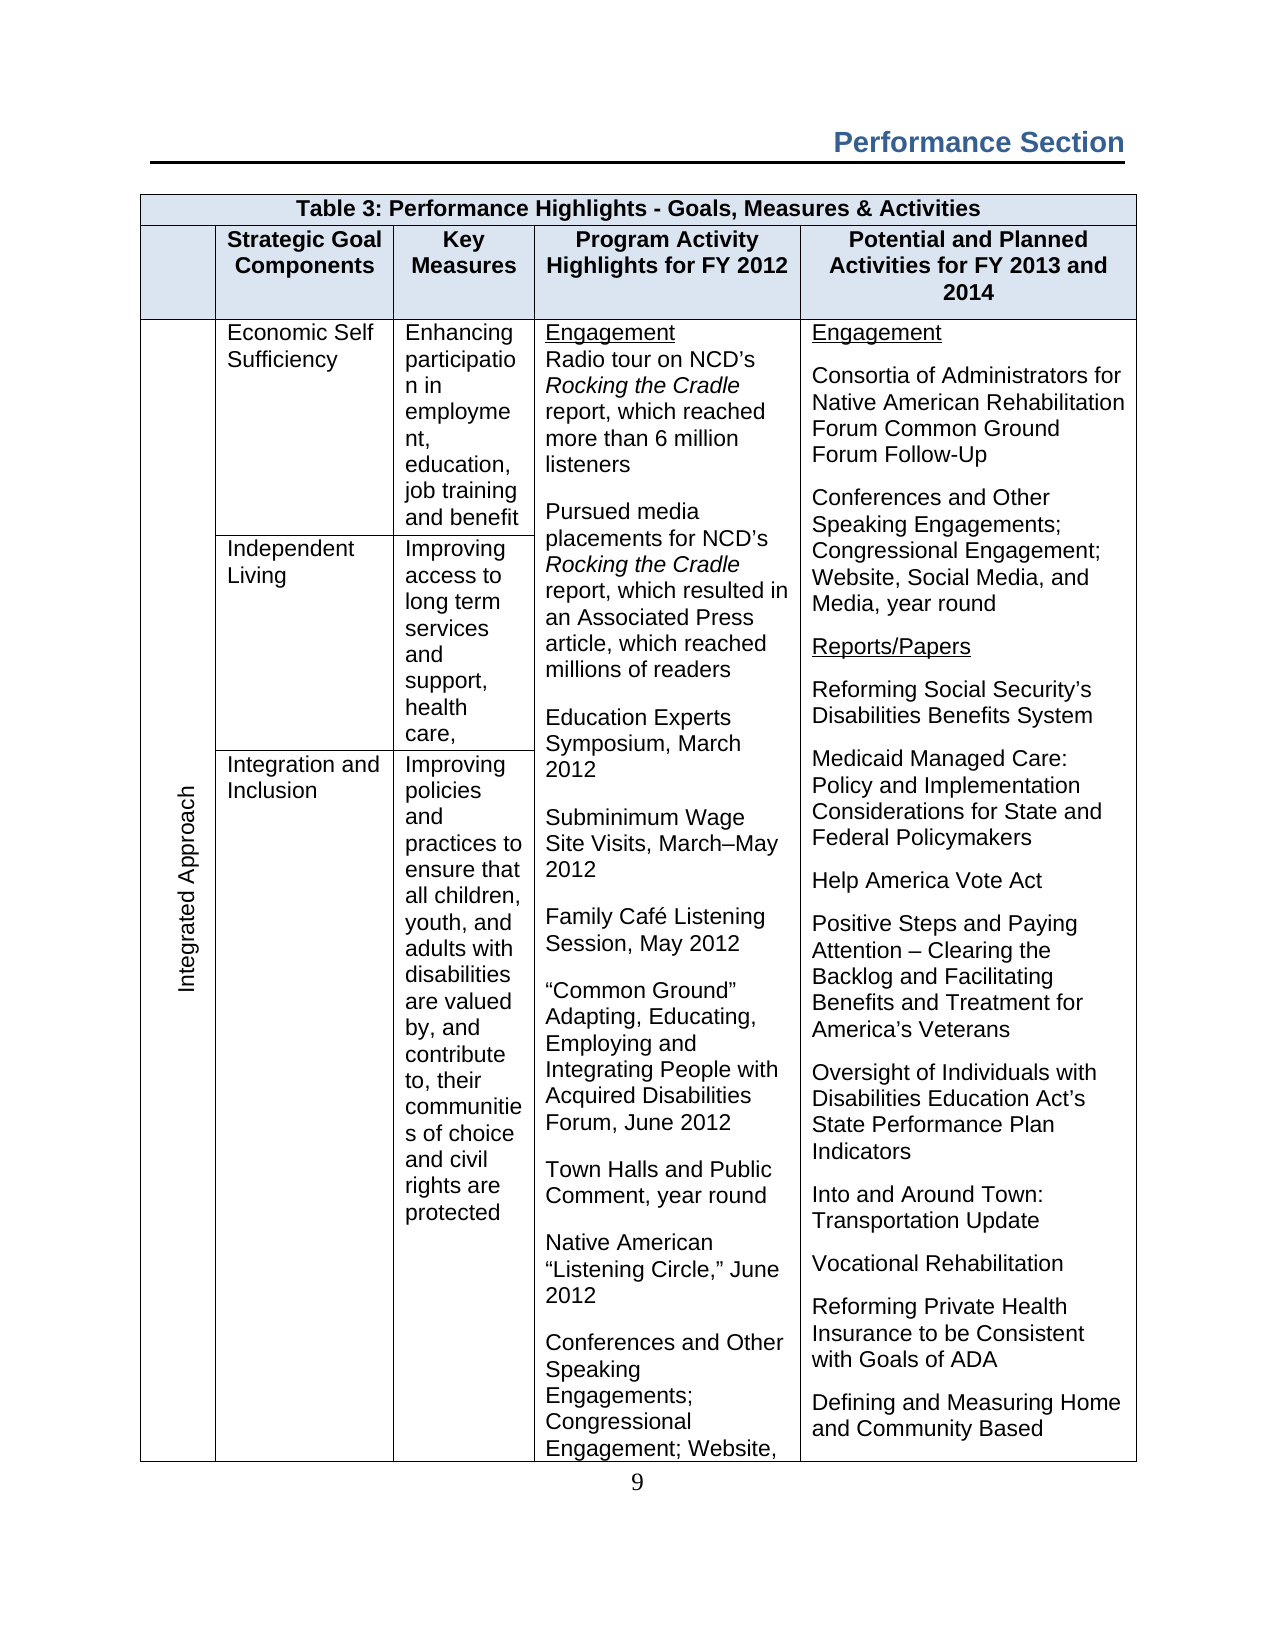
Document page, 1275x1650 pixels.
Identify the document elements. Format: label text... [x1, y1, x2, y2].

table_cell Potential and Planned Activities for FY 2013 and 2014 [801, 226, 1136, 319]
table_cell Key Measures [394, 226, 534, 319]
table_cell Engagement Consortia of Administrators for Native American Rehabilitation Forum Common Ground Forum Follow-Up Conferences and Other Speaking Engagements; Congressional Engagement; Website, Social Media, and Media, year round Reports/Papers Reforming Social Security’s Disabilities Benefits System Medicaid Managed Care: Policy and Implementation Considerations for State and Federal Policymakers Help America Vote Act Positive Steps and Paying Attention – Clearing the Backlog and Facilitating Benefits and Treatment for America’s Veterans Oversight of Individuals with Disabilities Education Act’s State Performance Plan Indicators Into and Around Town: Transportation Update Vocational Rehabilitation Reforming Private Health Insurance to be Consistent with Goals of ADA Defining and Measuring Home and Community Based Services The Case for Deinstitutionalization: Unfinished Business Effective Communication for People with Disabilities Before, During, and After Emergencies Accessible Coverage: Making the Affordable Care Act’s Health Insurance Exchanges Work for People with Disabilities Safe at home: the Next Chapter Veterans Project Home Engagement: A Comprehensive Plan for Successful Reintegration of Veterans with Disabilities Education Reform Toolkit Emerging Technology in Transportation (Autonomous Vehicles) Accessible Coverage: Making the Affordable Care Act’s Health Insurance Exchanges Work for People with Disabilities [801, 320, 1136, 1461]
table_cell Program Activity Highlights for FY 2012 [535, 226, 800, 319]
table_cell Economic Self Sufficiency [216, 320, 393, 535]
table_cell Integration and Inclusion [216, 751, 393, 1461]
table_cell Integrated Approach [141, 320, 215, 1461]
table_cell Engagement Radio tour on NCD’s Rocking the Cradle report, which reached more than 6 million listeners Pursued media placements for NCD’s Rocking the Cradle report, which resulted in an Associated Press article, which reached millions of readers Education Experts Symposium, March 2012 Subminimum Wage Site Visits, March–May 2012 Family Café Listening Session, May 2012 “Common Ground” Adapting, Educating, Employing and Integrating People with Acquired Disabilities Forum, June 2012 Town Halls and Public Comment, year round Native American “Listening Circle,” June 2012 Conferences and Other Speaking Engagements; Congressional Engagement; Website, Social Media, and Media, year round Reports The Power of Digital Inclusion: Technology’s Impact on Employment and People with Disabilities Exploring New Paradigms for the Developmental Disabilities and Bill of Rights Act U.S. Marine Corps Exceptional Family Members: Toward the Full Inclusion of People with Disabilities Rocking the Cradle: Ensuring the Rights of Parents with Disabilities and Their Children Subminimum Wage and Supported Employment Analysis and Recommendations for the Implementation of Managed Care in Medicaid and Medicare Programs for People with Disabilities Deinstitutionalization: Unfinished Business National Disability Policy: A Progress Report [535, 320, 800, 1461]
table_cell Independent Living [216, 536, 393, 750]
table_cell [141, 226, 215, 319]
table_header Table 3: Performance Highlights - Goals, Measures & Activities [141, 195, 1136, 225]
table_cell Improving access to long term services and support, health care, housing and transportation [394, 536, 534, 750]
table_cell Strategic Goal Components [216, 226, 393, 319]
table_cell Enhancing participation in employment, education, job training and benefit programs [394, 320, 534, 535]
